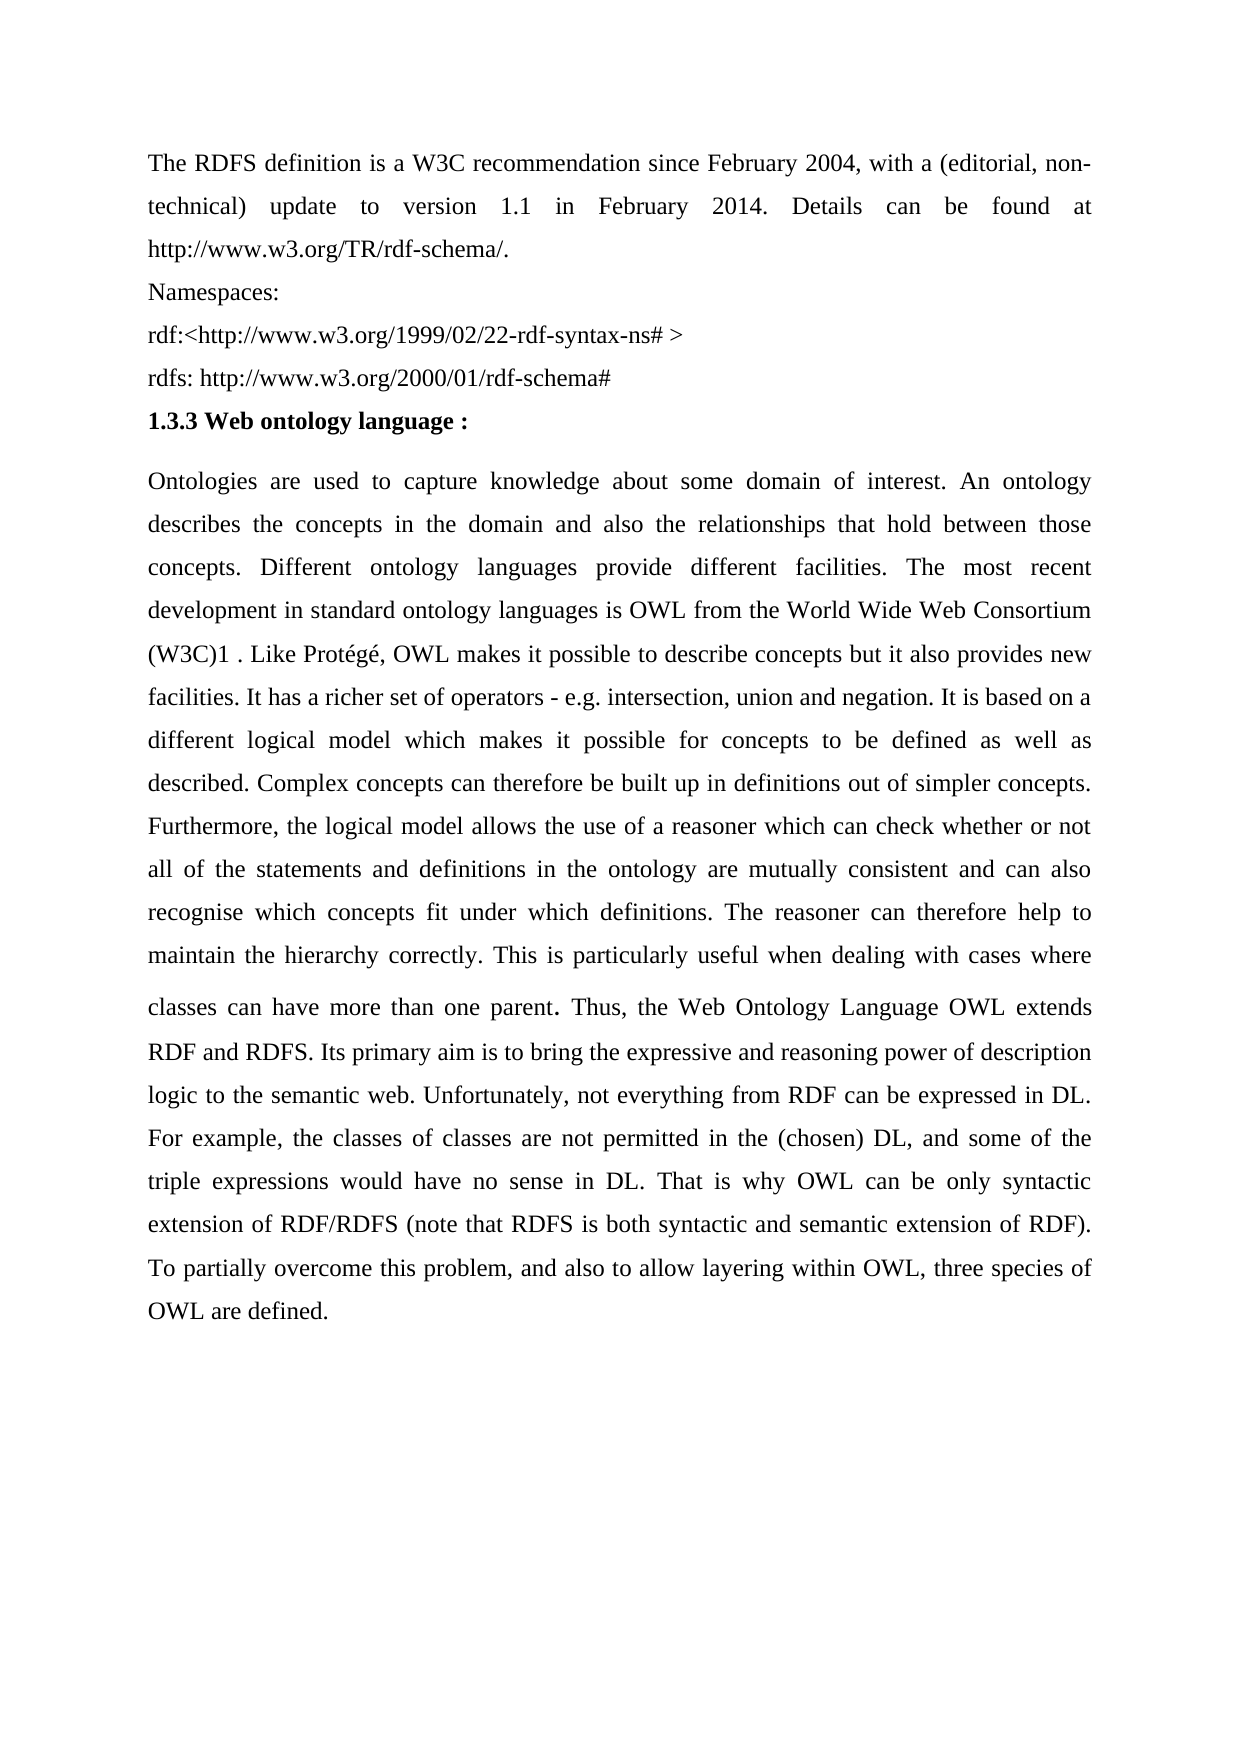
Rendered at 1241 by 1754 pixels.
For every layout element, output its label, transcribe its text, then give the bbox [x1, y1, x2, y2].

list rdf:<http://www.w3.org/1999/02/22-rdf-syntax-ns# > [148, 320, 1093, 349]
list rdfs: http://www.w3.org/2000/01/rdf-schema# [148, 363, 1093, 392]
list The RDFS definition is a W3C recommendation since February 2004, with a (editorial, non-technical) update to version 1.1 in February 2014. Details can be found at http://www.w3.org/TR/rdf-schema/. [148, 148, 1093, 263]
text Ontologies are used to capture knowledge about some domain of interest. An ontology describes the concepts in the domain and also the relationships that hold between those concepts. Different ontology languages provide different facilities. The most recent development in standard ontology languages is OWL from the World Wide Web Consortium (W3C)1 . Like Protégé, OWL makes it possible to describe concepts but it also provides new facilities. It has a richer set of operators - e.g. intersection, union and negation. It is based on a different logical model which makes it possible for concepts to be defined as well as described. Complex concepts can therefore be built up in definitions out of simpler concepts. Furthermore, the logical model allows the use of a reasoner which can check whether or not all of the statements and definitions in the ontology are mutually consistent and can also recognise which concepts fit under which definitions. The reasoner can therefore help to maintain the hierarchy correctly. This is particularly useful when dealing with cases where classes can have more than one parent. Thus, the Web Ontology Language OWL extends RDF and RDFS. Its primary aim is to bring the expressive and reasoning power of description logic to the semantic web. Unfortunately, not everything from RDF can be expressed in DL. For example, the classes of classes are not permitted in the (chosen) DL, and some of the triple expressions would have no sense in DL. That is why OWL can be only syntactic extension of RDF/RDFS (note that RDFS is both syntactic and semantic extension of RDF). To partially overcome this problem, and also to allow layering within OWL, three species of OWL are defined. [148, 466, 1093, 1324]
list 1.3.3 Web ontology language : [148, 406, 1093, 435]
list Namespaces: [148, 277, 1093, 306]
